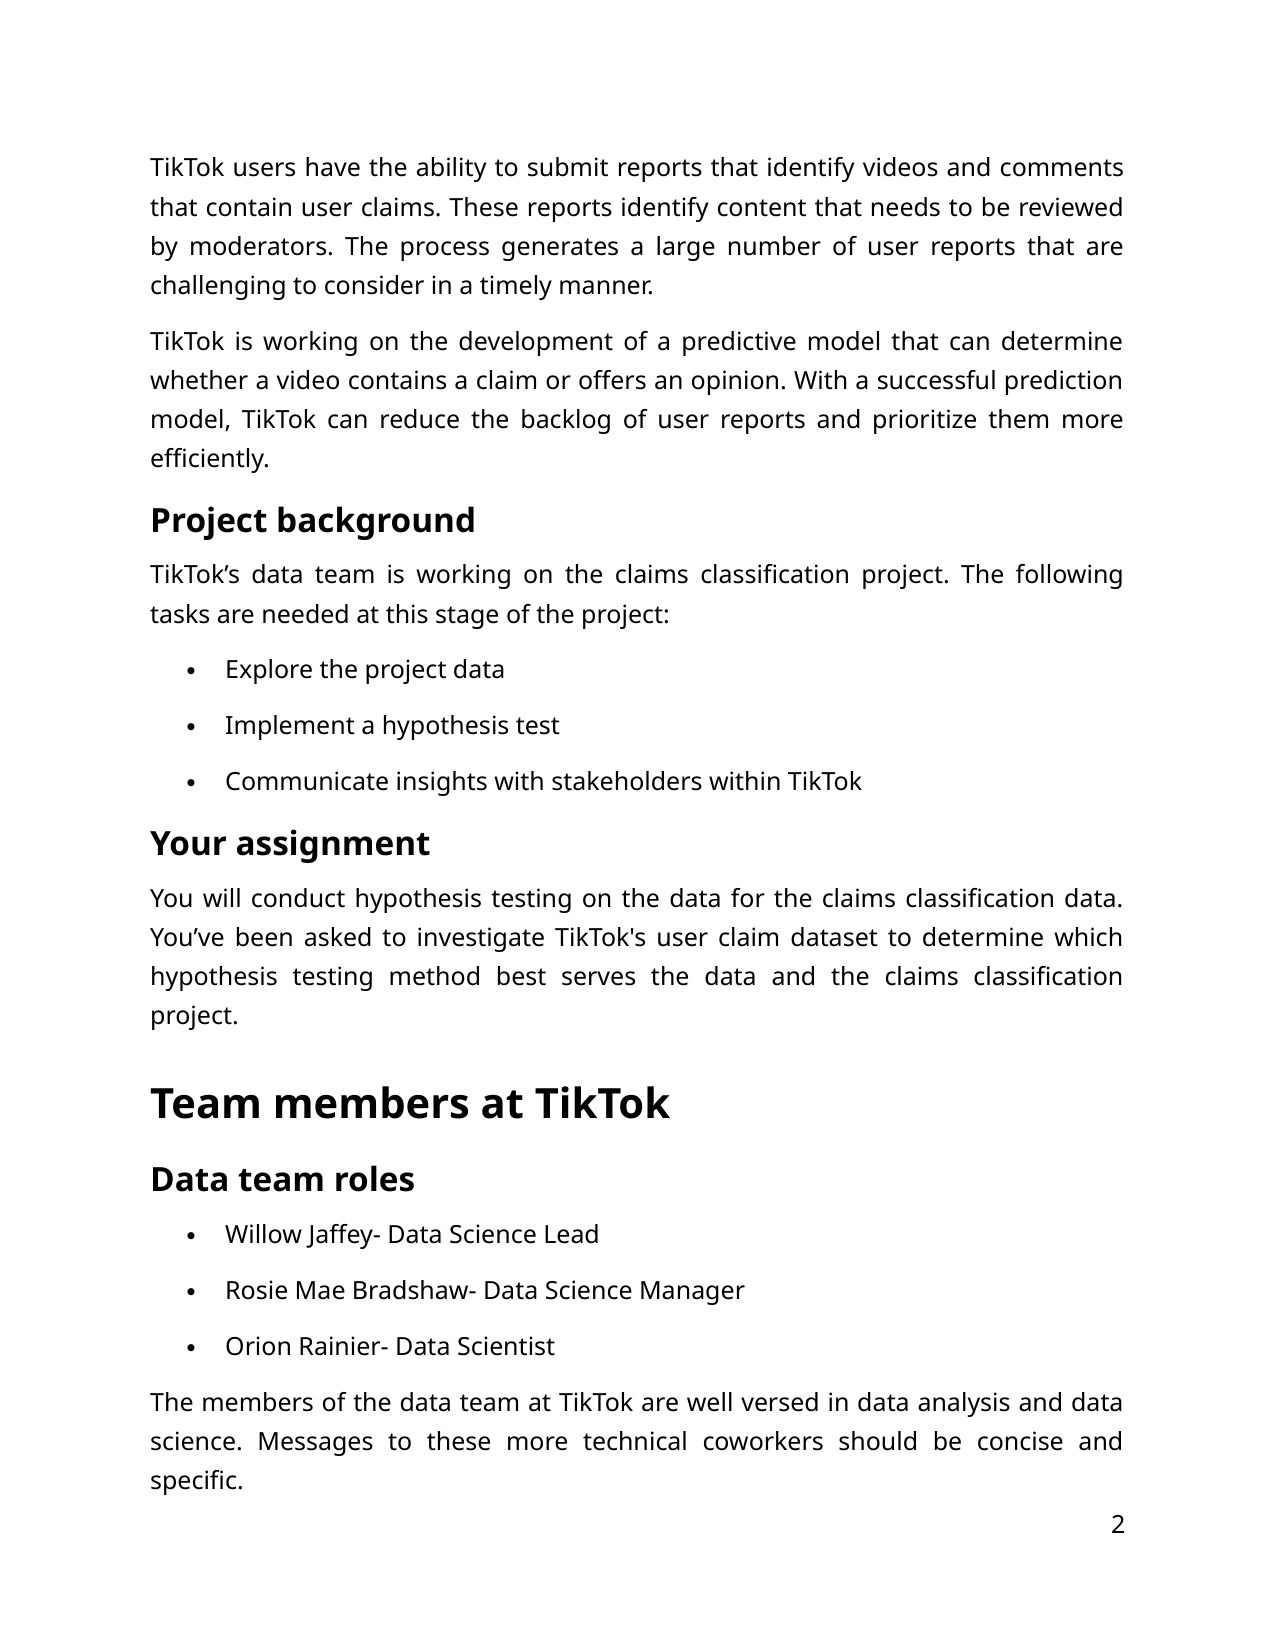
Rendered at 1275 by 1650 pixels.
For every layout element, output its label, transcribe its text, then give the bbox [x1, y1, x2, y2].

subtitle Team members at TikTok [150, 1074, 1125, 1131]
list Willow Jaffey- Data Science Lead [187, 1217, 1125, 1251]
list Implement a hypothesis test [187, 708, 1125, 742]
text You will conduct hypothesis testing on the data for the claims classification data. You’ve been asked to investigate TikTok's user claim dataset to determine which hypothesis testing method best serves the data and the claims classification project. [150, 880, 1125, 1032]
list Communicate insights with stakeholders within TikTok [187, 764, 1125, 798]
text The members of the data team at TikTok are well versed in data analysis and data science. Messages to these more technical coworkers should be concise and specific. [150, 1384, 1125, 1497]
text TikTok is working on the development of a predictive model that can determine whether a video contains a claim or offers an opinion. With a successful prediction model, TikTok can reduce the backlog of user reports and prioritize them more efficiently. [150, 323, 1125, 475]
list Explore the project data [187, 652, 1125, 686]
text TikTok users have the ability to submit reports that identify videos and comments that contain user claims. These reports identify content that needs to be reviewed by moderators. The process generates a large number of user reports that are challenging to consider in a timely manner. [150, 150, 1125, 302]
list Orion Rainier- Data Scientist [187, 1328, 1125, 1362]
subtitle Project background [150, 497, 1125, 542]
text TikTok’s data team is working on the claims classification project. The following tasks are needed at this stage of the project: [150, 557, 1125, 630]
subtitle Data team roles [150, 1156, 1125, 1202]
list Rosie Mae Bradshaw- Data Science Manager [187, 1273, 1125, 1307]
subtitle Your assignment [150, 820, 1125, 865]
